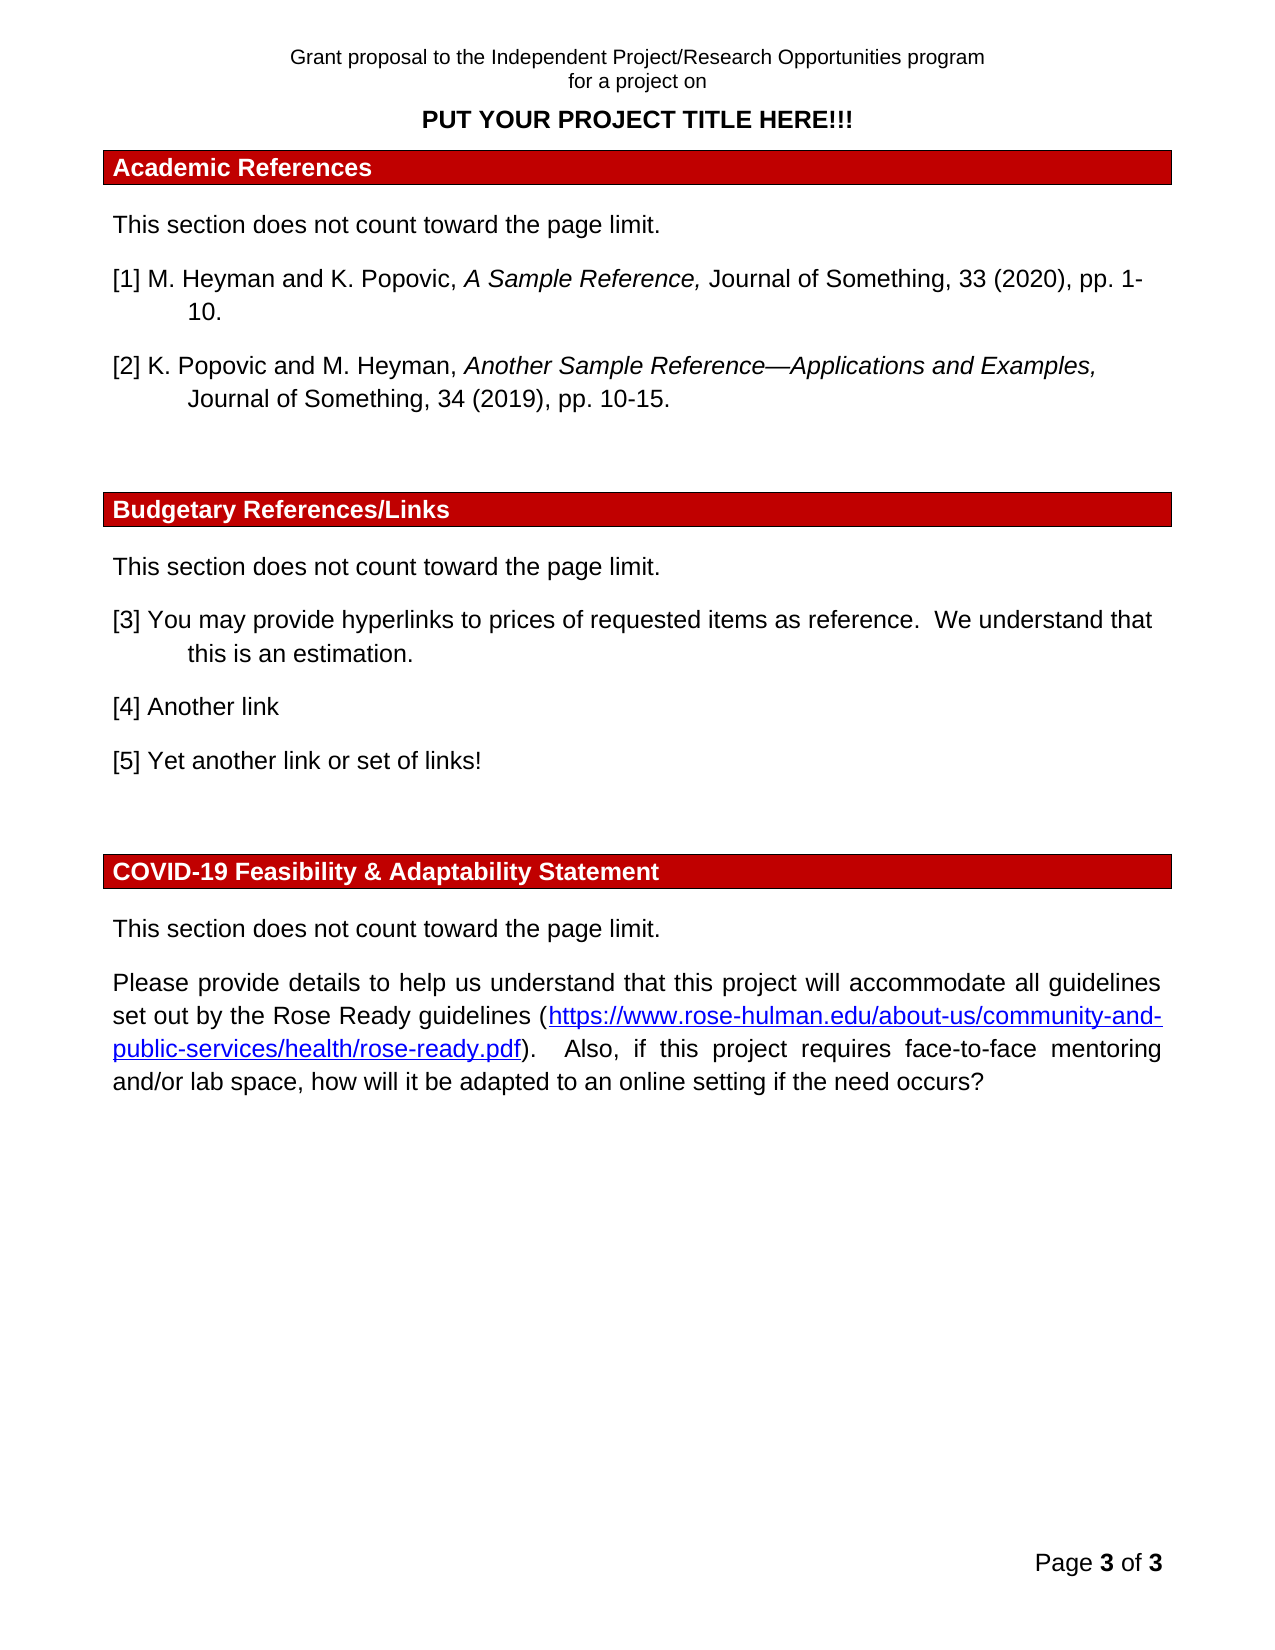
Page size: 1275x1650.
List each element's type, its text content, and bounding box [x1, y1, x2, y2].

text [1] M. Heyman and K. Popovic, A Sample Reference, Journal of Something, 33 (2020), pp. 1-10. [112, 264, 1162, 326]
text [5] Yet another link or set of links! [112, 746, 1162, 775]
text This section does not count toward the page limit. [112, 914, 1162, 943]
text Academic References [104, 151, 1171, 184]
text Please provide details to help us understand that this project will accommodate all guidelines set out by the Rose Ready guidelines (https://www.rose-hulman.edu/about-us/community-and-public-services/health/rose-ready.pdf). Also, if this project requires face-to-face mentoring and/or lab space, how will it be adapted to an online setting if the need occurs? [112, 968, 1162, 1096]
text [3] You may provide hyperlinks to prices of requested items as reference. We understand that this is an estimation. [112, 606, 1162, 667]
text Budgetary References/Links [104, 493, 1171, 526]
text [4] Another link [112, 692, 1162, 721]
text This section does not count toward the page limit. [112, 552, 1162, 580]
text COVID-19 Feasibility & Adaptability Statement [104, 855, 1171, 888]
text This section does not count toward the page limit. [112, 210, 1162, 239]
text [2] K. Popovic and M. Heyman, Another Sample Reference—Applications and Examples, Journal of Something, 34 (2019), pp. 10-15. [112, 351, 1162, 413]
